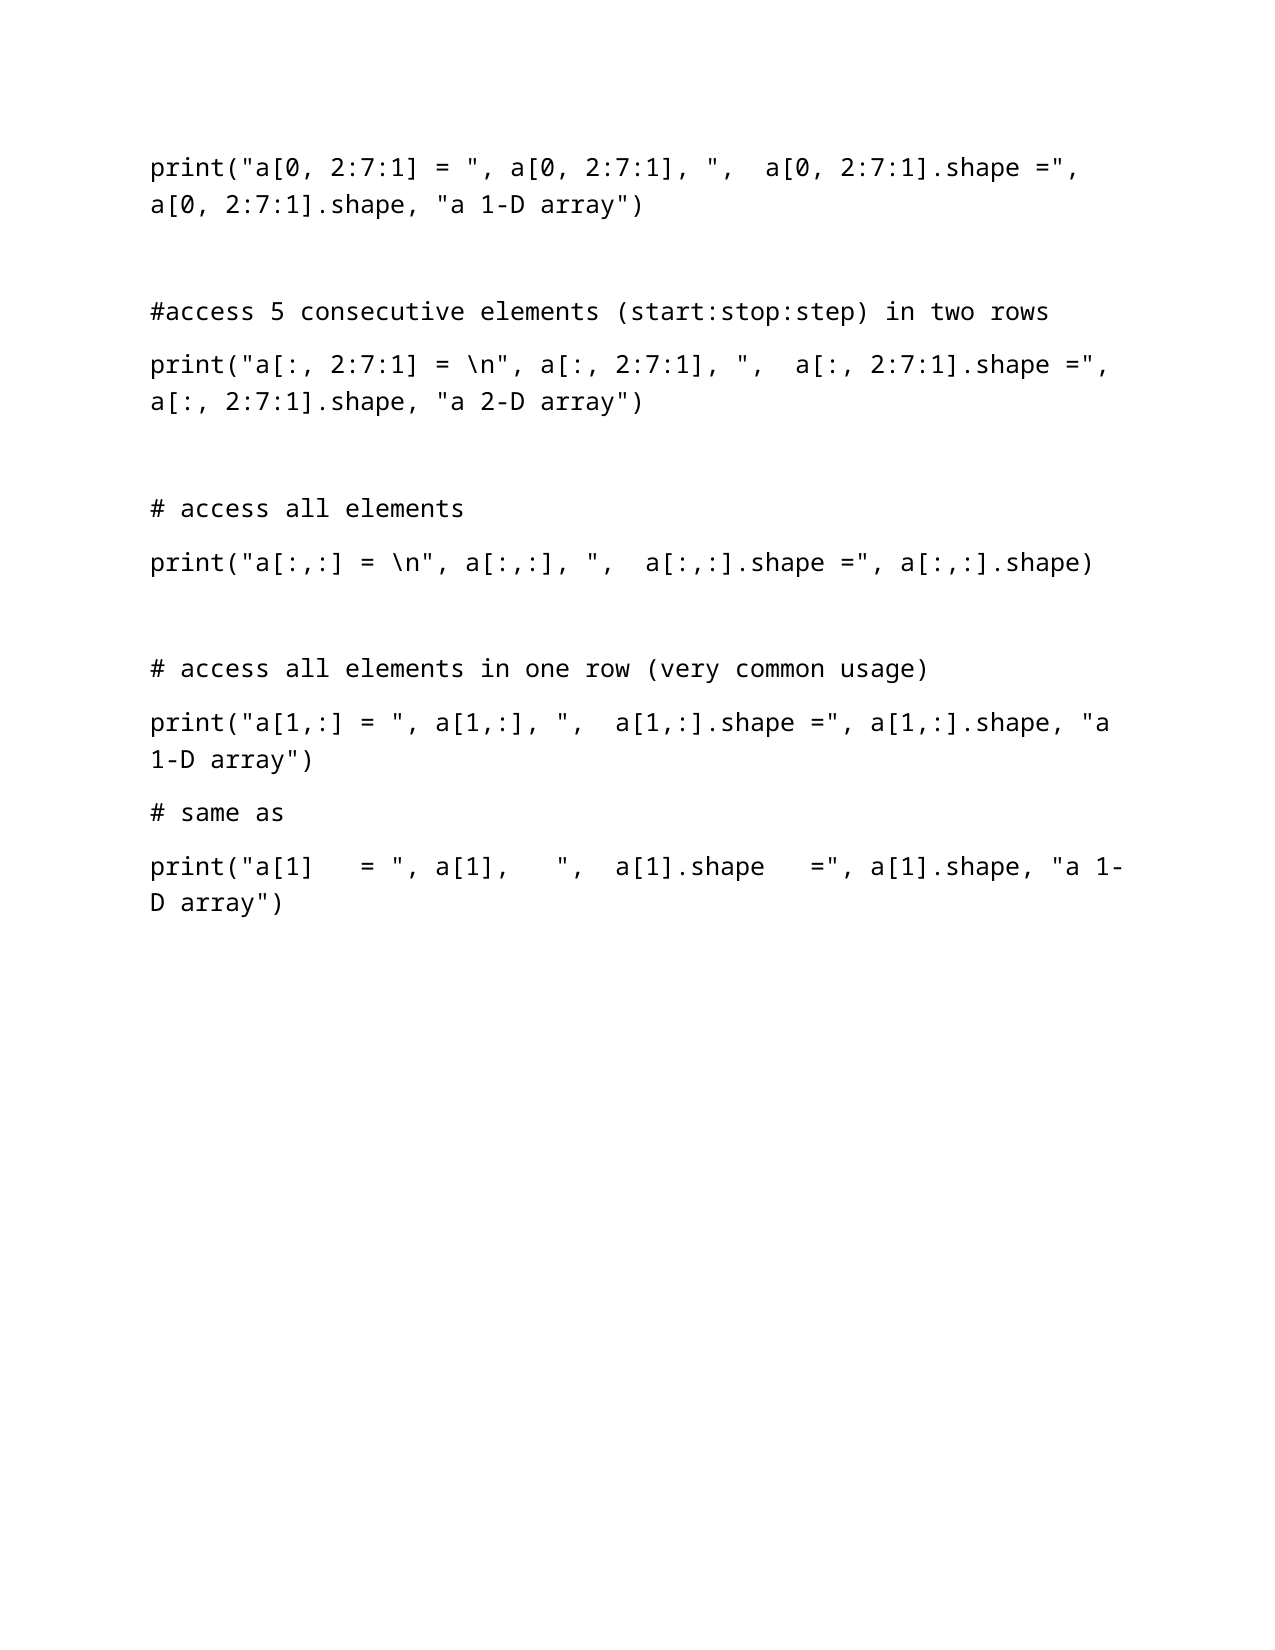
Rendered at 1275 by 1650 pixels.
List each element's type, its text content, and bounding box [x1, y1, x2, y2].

text print("a[:, 2:7:1] = \n", a[:, 2:7:1], ", a[:, 2:7:1].shape =", a[:, 2:7:1].shape, "a 2-D array") [150, 347, 1125, 418]
text # access all elements in one row (very common usage) [150, 651, 1125, 685]
text print("a[1,:] = ", a[1,:], ", a[1,:].shape =", a[1,:].shape, "a 1-D array") [150, 704, 1125, 775]
text print("a[0, 2:7:1] = ", a[0, 2:7:1], ", a[0, 2:7:1].shape =", a[0, 2:7:1].shape, "a 1-D array") [150, 150, 1125, 221]
text #access 5 consecutive elements (start:stop:step) in two rows [150, 294, 1125, 328]
text print("a[1] = ", a[1], ", a[1].shape =", a[1].shape, "a 1-D array") [150, 848, 1125, 919]
text print("a[:,:] = \n", a[:,:], ", a[:,:].shape =", a[:,:].shape) [150, 544, 1125, 578]
text # access all elements [150, 491, 1125, 525]
text # same as [150, 795, 1125, 829]
